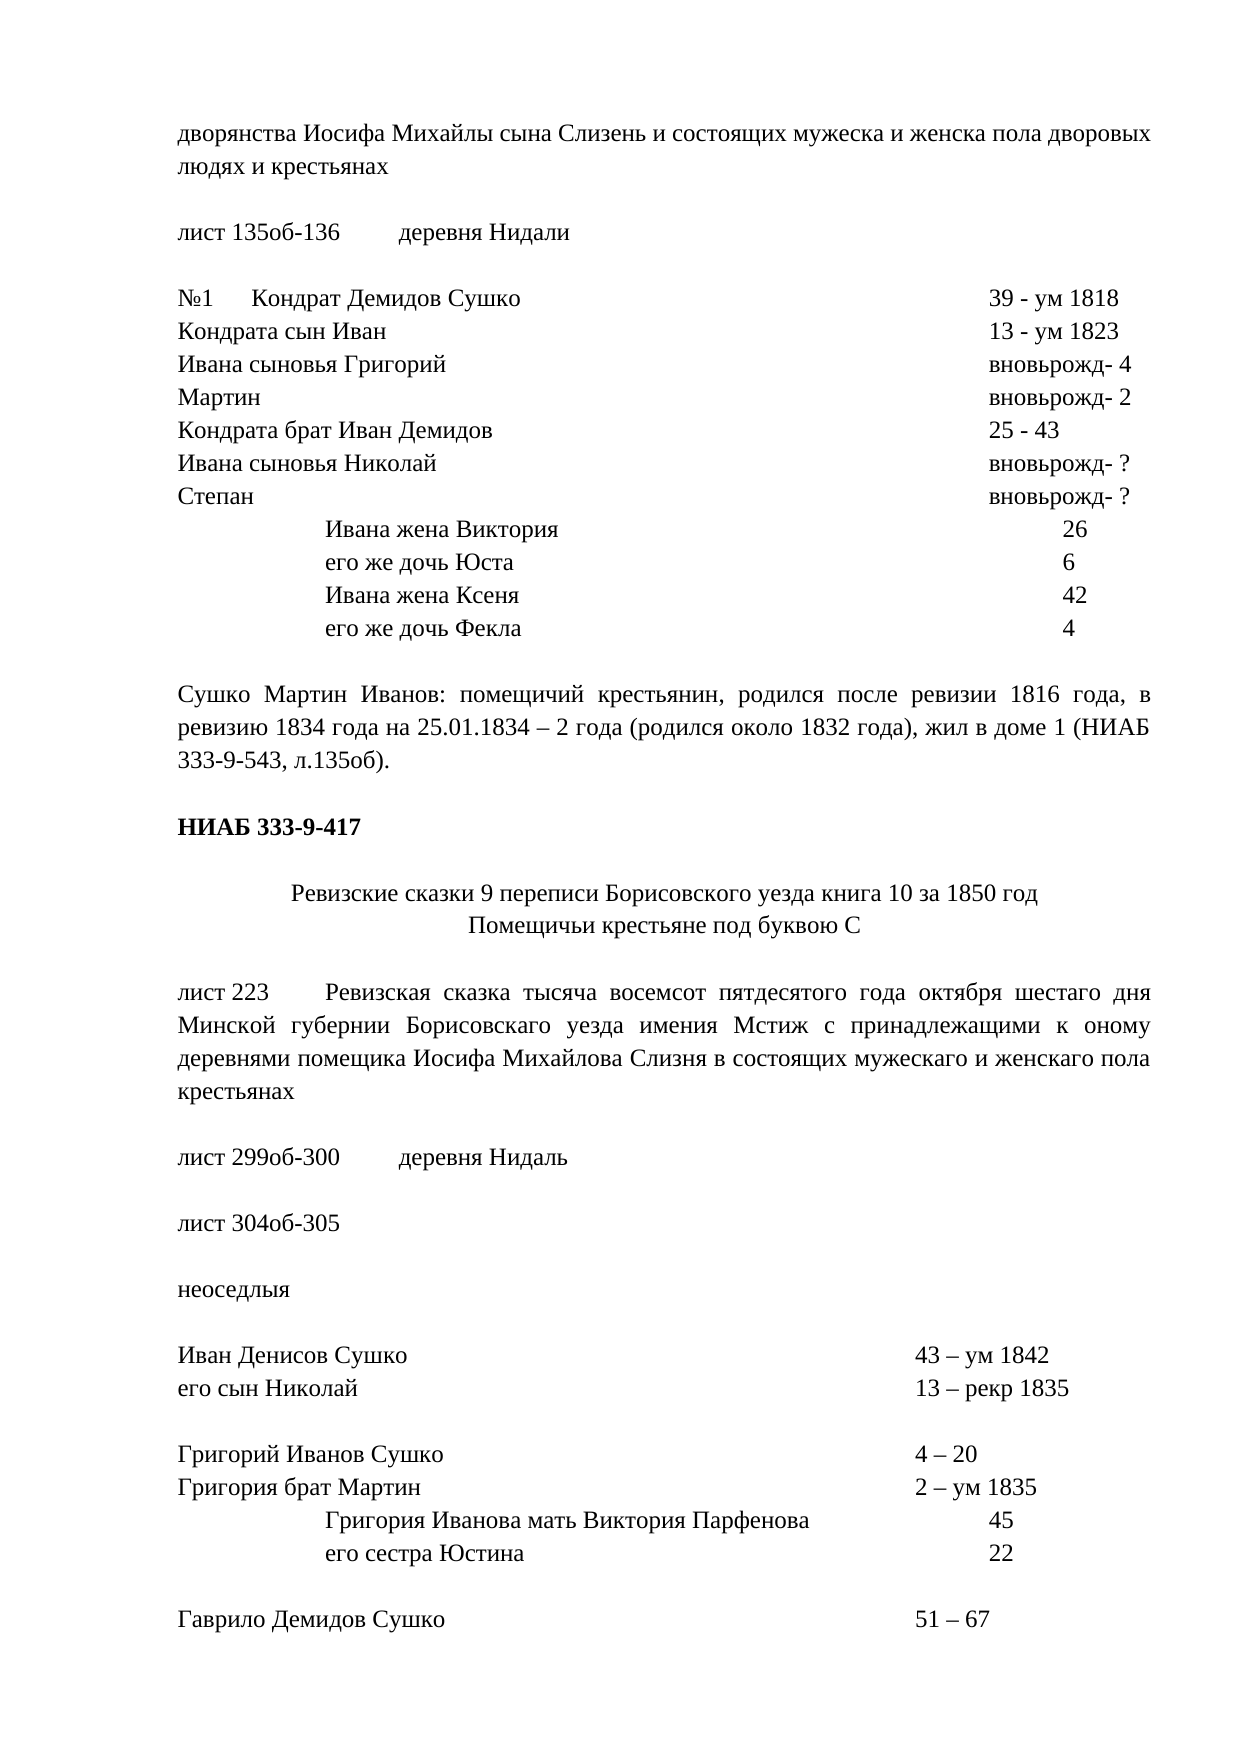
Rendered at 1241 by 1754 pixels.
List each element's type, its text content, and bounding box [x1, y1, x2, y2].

text Кондрата брат Иван Демидов 25 - 43 [177, 415, 1152, 444]
text его же дочь Фекла 4 [177, 613, 1152, 642]
text его сестра Юстина 22 [177, 1538, 1152, 1567]
text Ревизские сказки 9 переписи Борисовского уезда книга 10 за 1850 год [177, 878, 1152, 906]
text Мартин вновьрожд- 2 [177, 382, 1152, 411]
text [177, 118, 1152, 180]
text Иван Денисов Сушко 43 – ум 1842 [177, 1340, 1152, 1369]
text НИАБ 333-9-417 [177, 812, 1152, 840]
text Ивана жена Ксеня 42 [177, 580, 1152, 609]
text №1 Кондрат Демидов Сушко 39 - ум 1818 [177, 283, 1152, 312]
text неоседлыя [177, 1274, 1152, 1303]
text Григория брат Мартин 2 – ум 1835 [177, 1472, 1152, 1501]
text его сын Николай 13 – рекр 1835 [177, 1373, 1152, 1402]
text лист 135об-136 деревня Нидали [177, 217, 1152, 246]
text Ивана сыновья Григорий вновьрожд- 4 [177, 349, 1152, 378]
text Григорий Иванов Сушко 4 – 20 [177, 1439, 1152, 1468]
text Ивана сыновья Николай вновьрожд- ? [177, 448, 1152, 477]
text Кондрата сын Иван 13 - ум 1823 [177, 316, 1152, 345]
text Степан вновьрожд- ? [177, 481, 1152, 510]
text Помещичьи крестьяне под буквою С [177, 911, 1152, 939]
text Ивана жена Виктория 26 [177, 514, 1152, 543]
text лист 299об-300 деревня Нидаль [177, 1142, 1152, 1171]
text лист 304об-305 [177, 1208, 1152, 1237]
text Григория Иванова мать Виктория Парфенова 45 [177, 1505, 1152, 1534]
text Сушко Мартин Иванов: помещичий крестьянин, родился после ревизии 1816 года, в ревизию 1834 года на 25.01.1834 – 2 года (родился около 1832 года), жил в доме 1 (НИАБ 333-9-543, л.135об). [177, 679, 1152, 774]
text лист 223 Ревизская сказка тысяча восемсот пятдесятого года октября шестаго дня Минской губернии Борисовскаго уезда имения Мстиж с принадлежащими к оному деревнями помещика Иосифа Михайлова Слизня в состоящих мужескаго и женскаго пола крестьянах [177, 977, 1152, 1104]
text Гаврило Демидов Сушко 51 – 67 [177, 1604, 1152, 1633]
text его же дочь Юста 6 [177, 547, 1152, 576]
